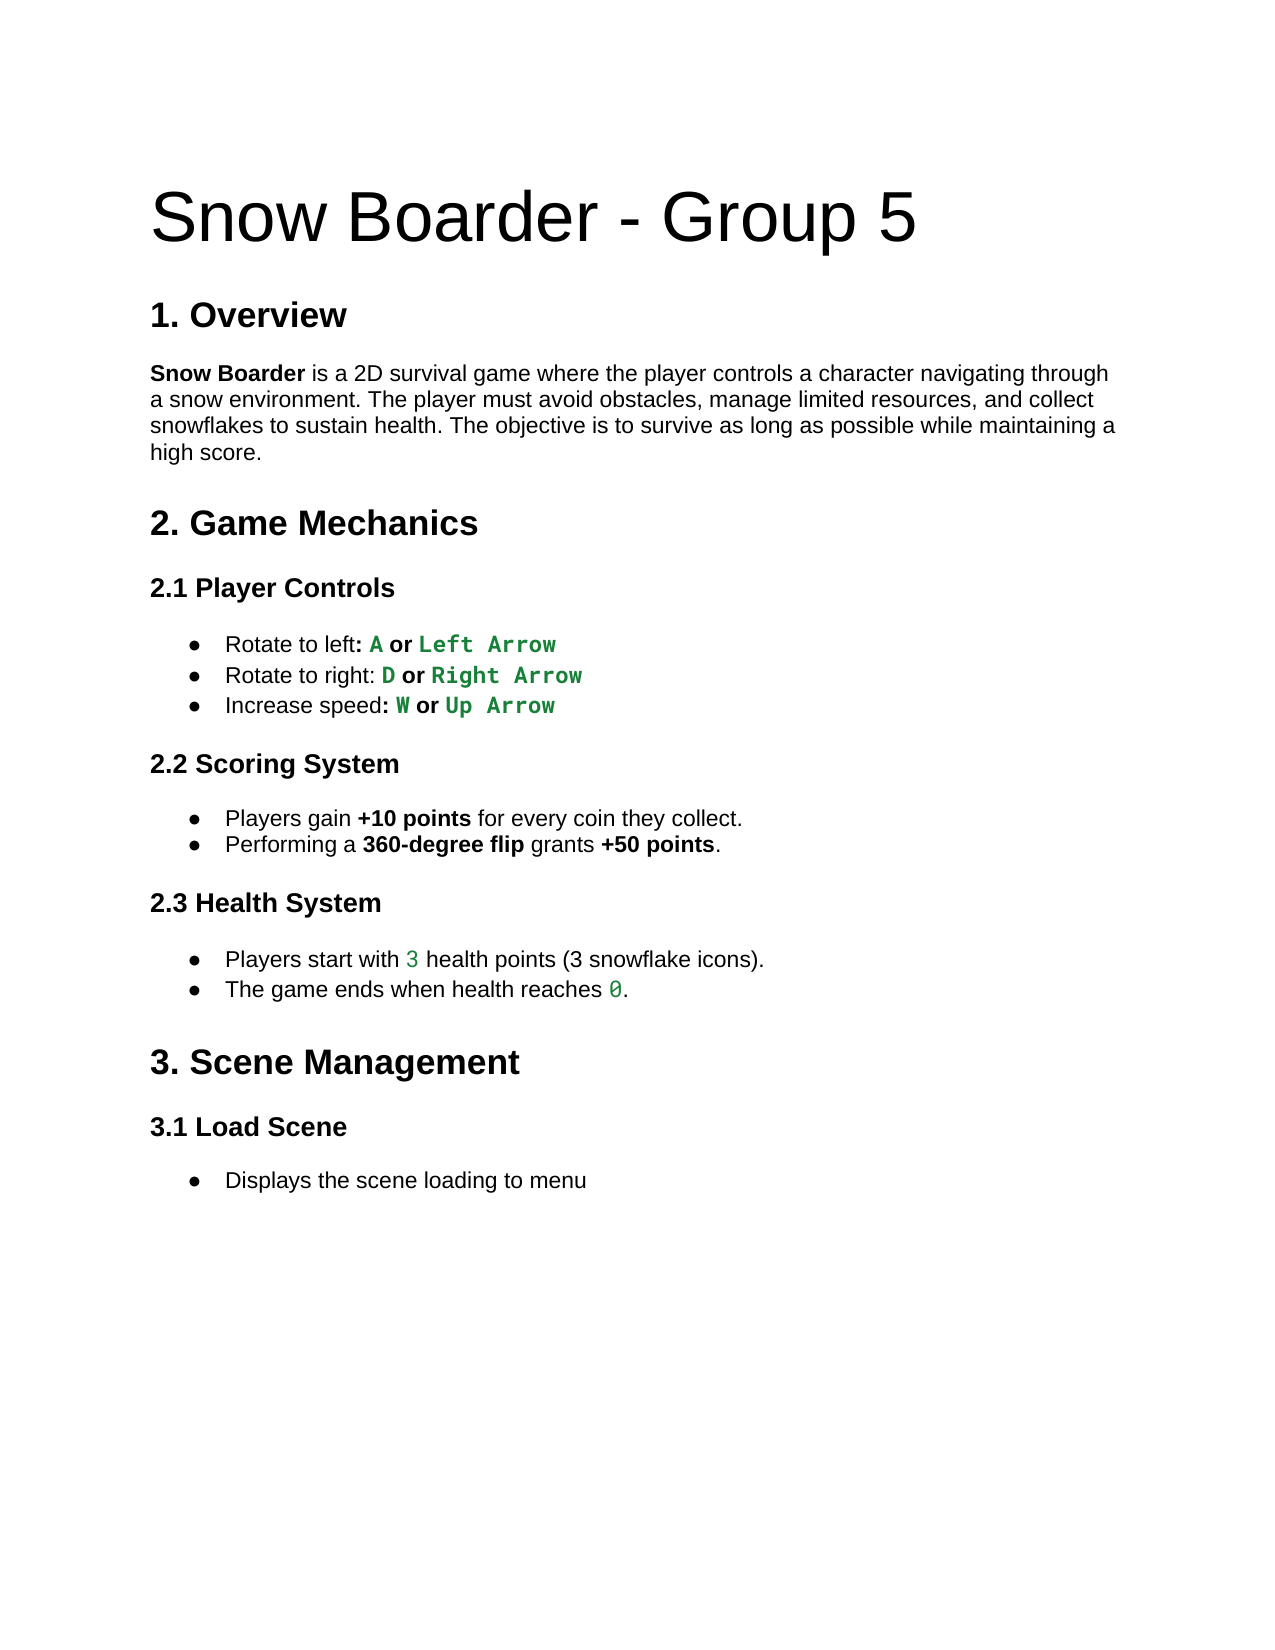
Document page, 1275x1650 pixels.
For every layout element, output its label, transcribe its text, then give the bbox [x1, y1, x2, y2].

list Displays the scene loading to menu [187, 1167, 1125, 1193]
list Players start with 3 health points (3 snowflake icons). [187, 943, 1125, 973]
subtitle 1. Overview [150, 294, 1125, 335]
subtitle 3. Scene Management [150, 1041, 1125, 1082]
subtitle 3.1 Load Scene [150, 1111, 1125, 1142]
list Rotate to left: A or Left Arrow [187, 629, 1125, 659]
subtitle 2.2 Scoring System [150, 748, 1125, 780]
list Performing a 360-degree flip grants +50 points. [187, 831, 1125, 857]
subtitle 2.1 Player Controls [150, 572, 1125, 604]
list Rotate to right: D or Right Arrow [187, 659, 1125, 689]
subtitle Snow Boarder - Group 5 [150, 175, 1125, 256]
list Increase speed: W or Up Arrow [187, 689, 1125, 719]
subtitle 2.3 Health System [150, 887, 1125, 918]
list The game ends when health reaches 0. [187, 973, 1125, 1003]
text Snow Boarder is a 2D survival game where the player controls a character navigating through a snow environment. The player must avoid obstacles, manage limited resources, and collect snowflakes to sustain health. The objective is to survive as long as possible while maintaining a high score. [150, 360, 1125, 465]
list Players gain +10 points for every coin they collect. [187, 805, 1125, 831]
subtitle 2. Game Mechanics [150, 503, 1125, 543]
